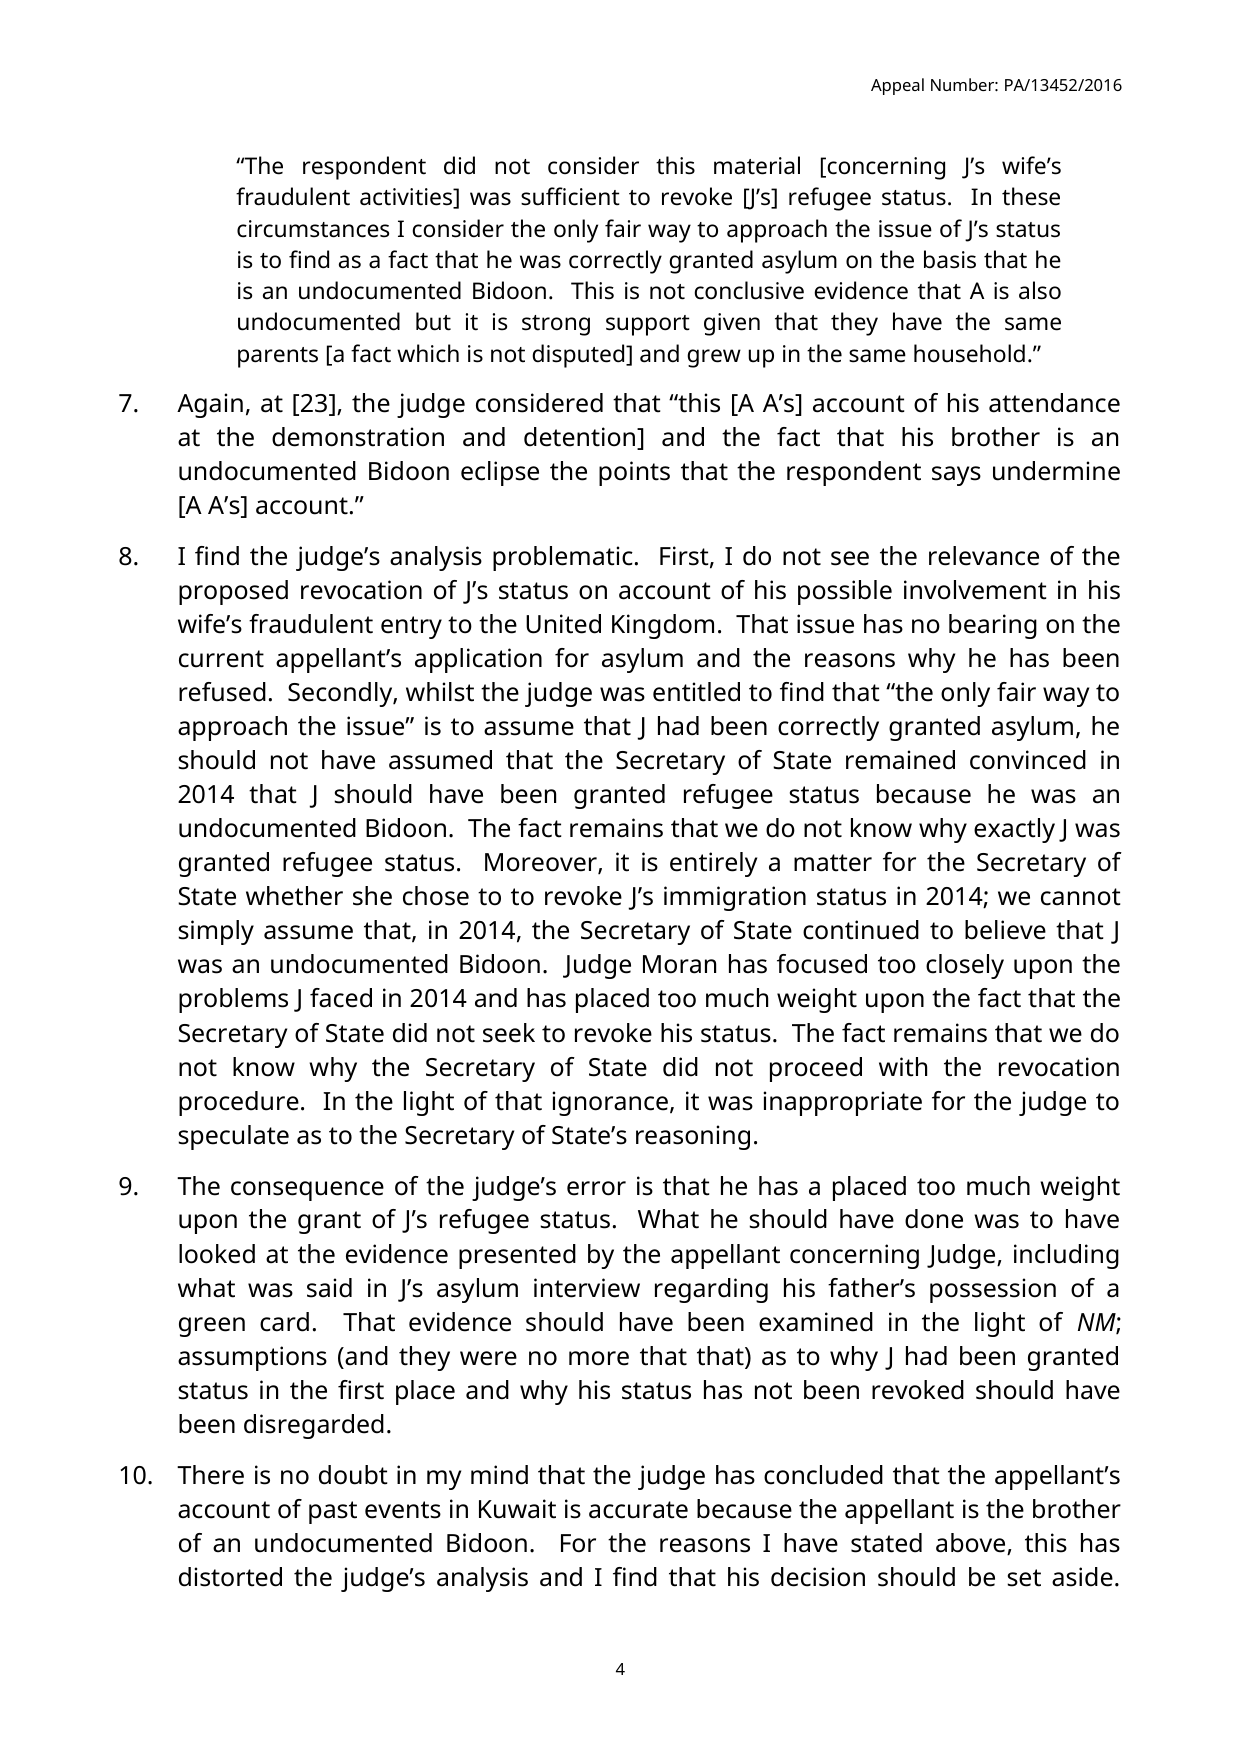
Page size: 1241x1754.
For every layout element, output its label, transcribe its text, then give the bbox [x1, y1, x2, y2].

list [118, 1457, 1122, 1593]
list The consequence of the judge’s error is that he has a placed too much weight upon the grant of J’s refugee status. What he should have done was to have looked at the evidence presented by the appellant concerning Judge, including what was said in J’s asylum interview regarding his father’s possession of a green card. That evidence should have been examined in the light of NM; assumptions (and they were no more that that) as to why J had been granted status in the first place and why his status has not been revoked should have been disregarded. [118, 1168, 1122, 1441]
list Again, at [23], the judge considered that “this [A A’s] account of his attendance at the demonstration and detention] and the fact that his brother is an undocumented Bidoon eclipse the points that the respondent says undermine [A A’s] account.” [118, 385, 1122, 522]
text “The respondent did not consider this material [concerning J’s wife’s fraudulent activities] was sufficient to revoke [J’s] refugee status. In these circumstances I consider the only fair way to approach the issue of J’s status is to find as a fact that he was correctly granted asylum on the basis that he is an undocumented Bidoon. This is not conclusive evidence that A is also undocumented but it is strong support given that they have the same parents [a fact which is not disputed] and grew up in the same household.” [236, 150, 1063, 369]
list I find the judge’s analysis problematic. First, I do not see the relevance of the proposed revocation of J’s status on account of his possible involvement in his wife’s fraudulent entry to the United Kingdom. That issue has no bearing on the current appellant’s application for asylum and the reasons why he has been refused. Secondly, whilst the judge was entitled to find that “the only fair way to approach the issue” is to assume that J had been correctly granted asylum, he should not have assumed that the Secretary of State remained convinced in 2014 that J should have been granted refugee status because he was an undocumented Bidoon. The fact remains that we do not know why exactly J was granted refugee status. Moreover, it is entirely a matter for the Secretary of State whether she chose to to revoke J’s immigration status in 2014; we cannot simply assume that, in 2014, the Secretary of State continued to believe that J was an undocumented Bidoon. Judge Moran has focused too closely upon the problems J faced in 2014 and has placed too much weight upon the fact that the Secretary of State did not seek to revoke his status. The fact remains that we do not know why the Secretary of State did not proceed with the revocation procedure. In the light of that ignorance, it was inappropriate for the judge to speculate as to the Secretary of State’s reasoning. [118, 538, 1122, 1151]
